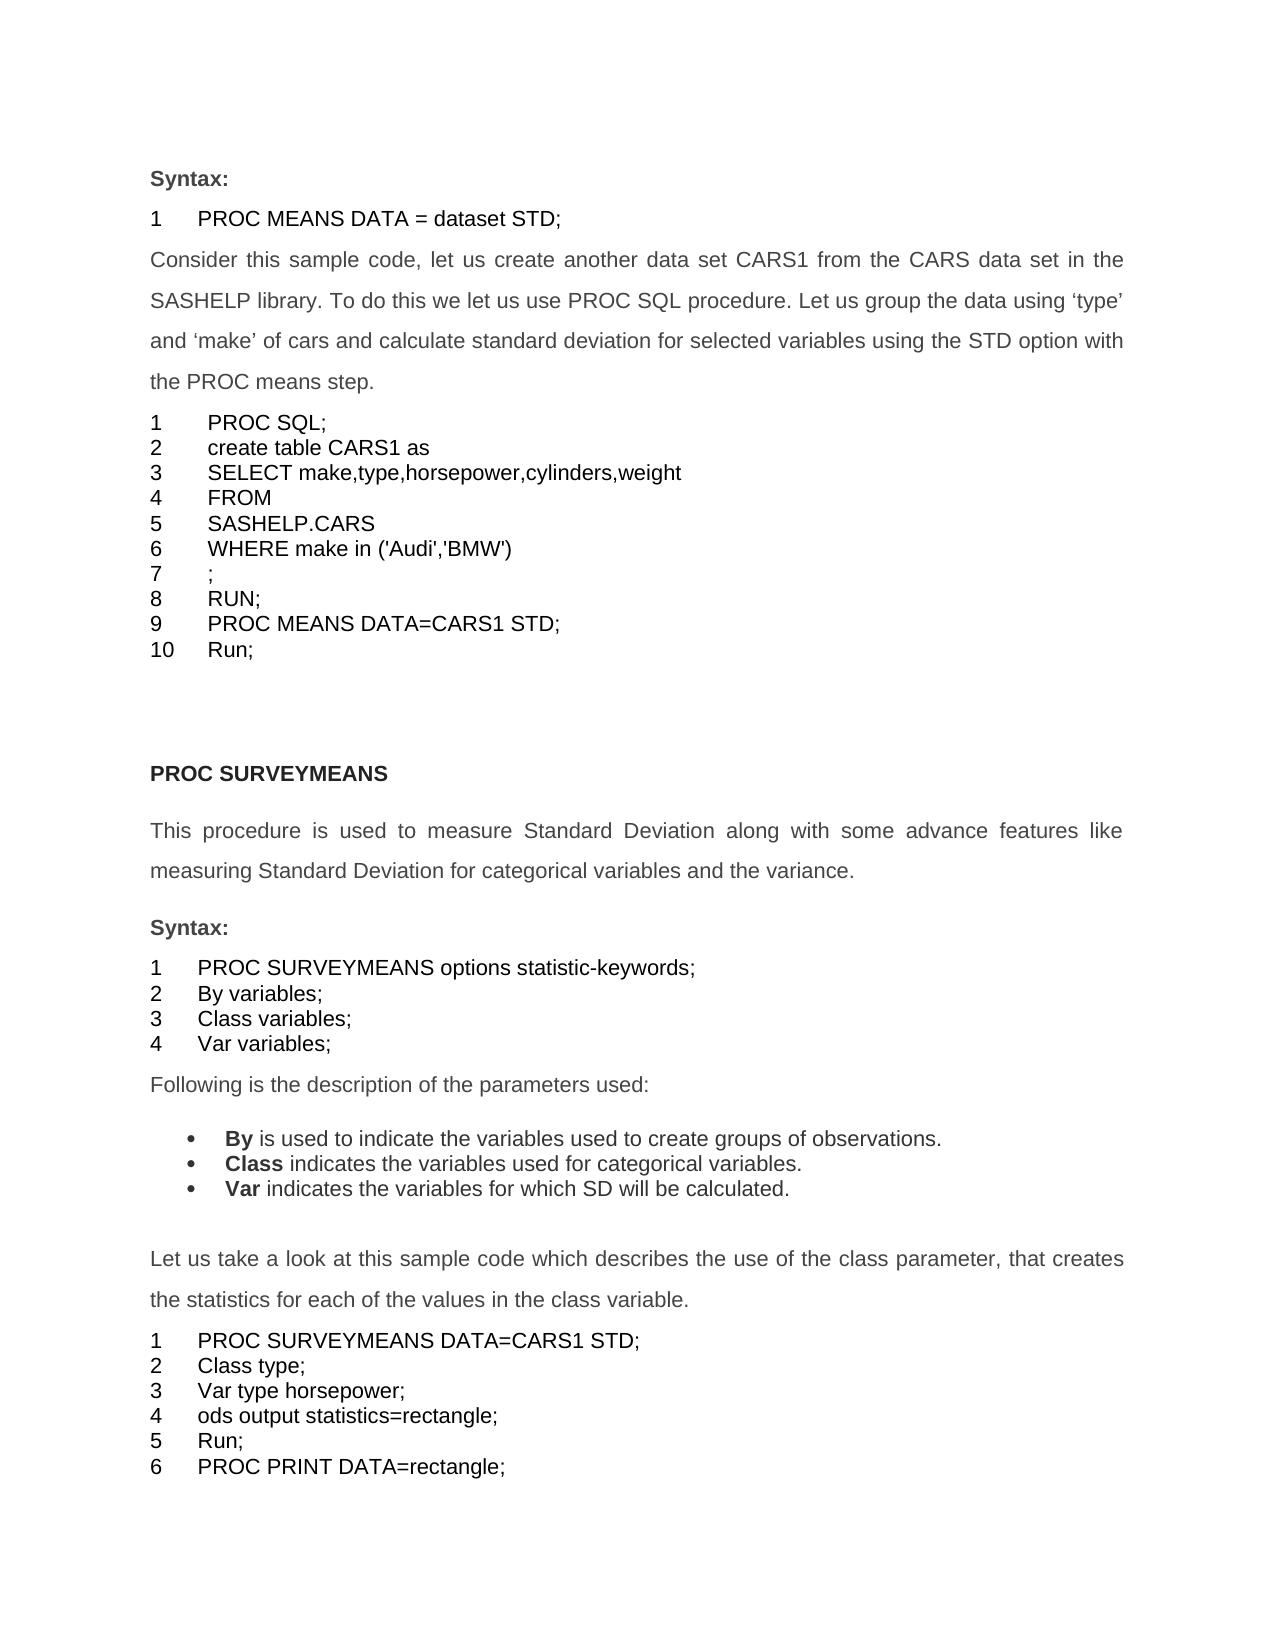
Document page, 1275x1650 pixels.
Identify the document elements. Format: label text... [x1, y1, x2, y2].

text This procedure is used to measure Standard Deviation along with some advance features like measuring Standard Deviation for categorical variables and the variance. [150, 802, 1125, 883]
text Following is the description of the parameters used: [150, 1056, 1125, 1097]
text PROC SURVEYMEANS [150, 761, 1125, 786]
list Var indicates the variables for which SD will be calculated. [187, 1176, 1125, 1201]
table_header 1 [150, 206, 197, 231]
list By is used to indicate the variables used to create groups of observations. [187, 1126, 1125, 1151]
text Consider this sample code, let us create another data set CARS1 from the CARS data set in the SASHELP library. To do this we let us use PROC SQL procedure. Let us group the data using ‘type’ and ‘make’ of cars and calculate standard deviation for selected variables using the STD option with the PROC means step. [150, 231, 1125, 394]
table_header PROC SQL; create table CARS1 as SELECT make,type,horsepower,cylinders,weight FROM SASHELP.CARS WHERE make in ('Audi','BMW') ; RUN; PROC MEANS DATA=CARS1 STD; Run; [208, 410, 1275, 662]
text Let us take a look at this sample code which describes the use of the class parameter, that creates the statistics for each of the values in the class variable. [150, 1231, 1125, 1312]
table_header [198, 1328, 1275, 1479]
text Syntax: [150, 899, 1125, 939]
table_header 1 2 3 4 5 6 7 [150, 1328, 197, 1479]
table_header PROC MEANS DATA = dataset STD; [198, 206, 1275, 231]
table_header 1 2 3 4 5 6 7 8 9 10 [150, 410, 207, 662]
table_header PROC SURVEYMEANS options statistic-keywords; By variables; Class variables; Var variables; [198, 955, 1275, 1056]
list Class indicates the variables used for categorical variables. [187, 1151, 1125, 1176]
text Syntax: [150, 150, 1125, 191]
table_header 1 2 3 4 [150, 955, 197, 1056]
